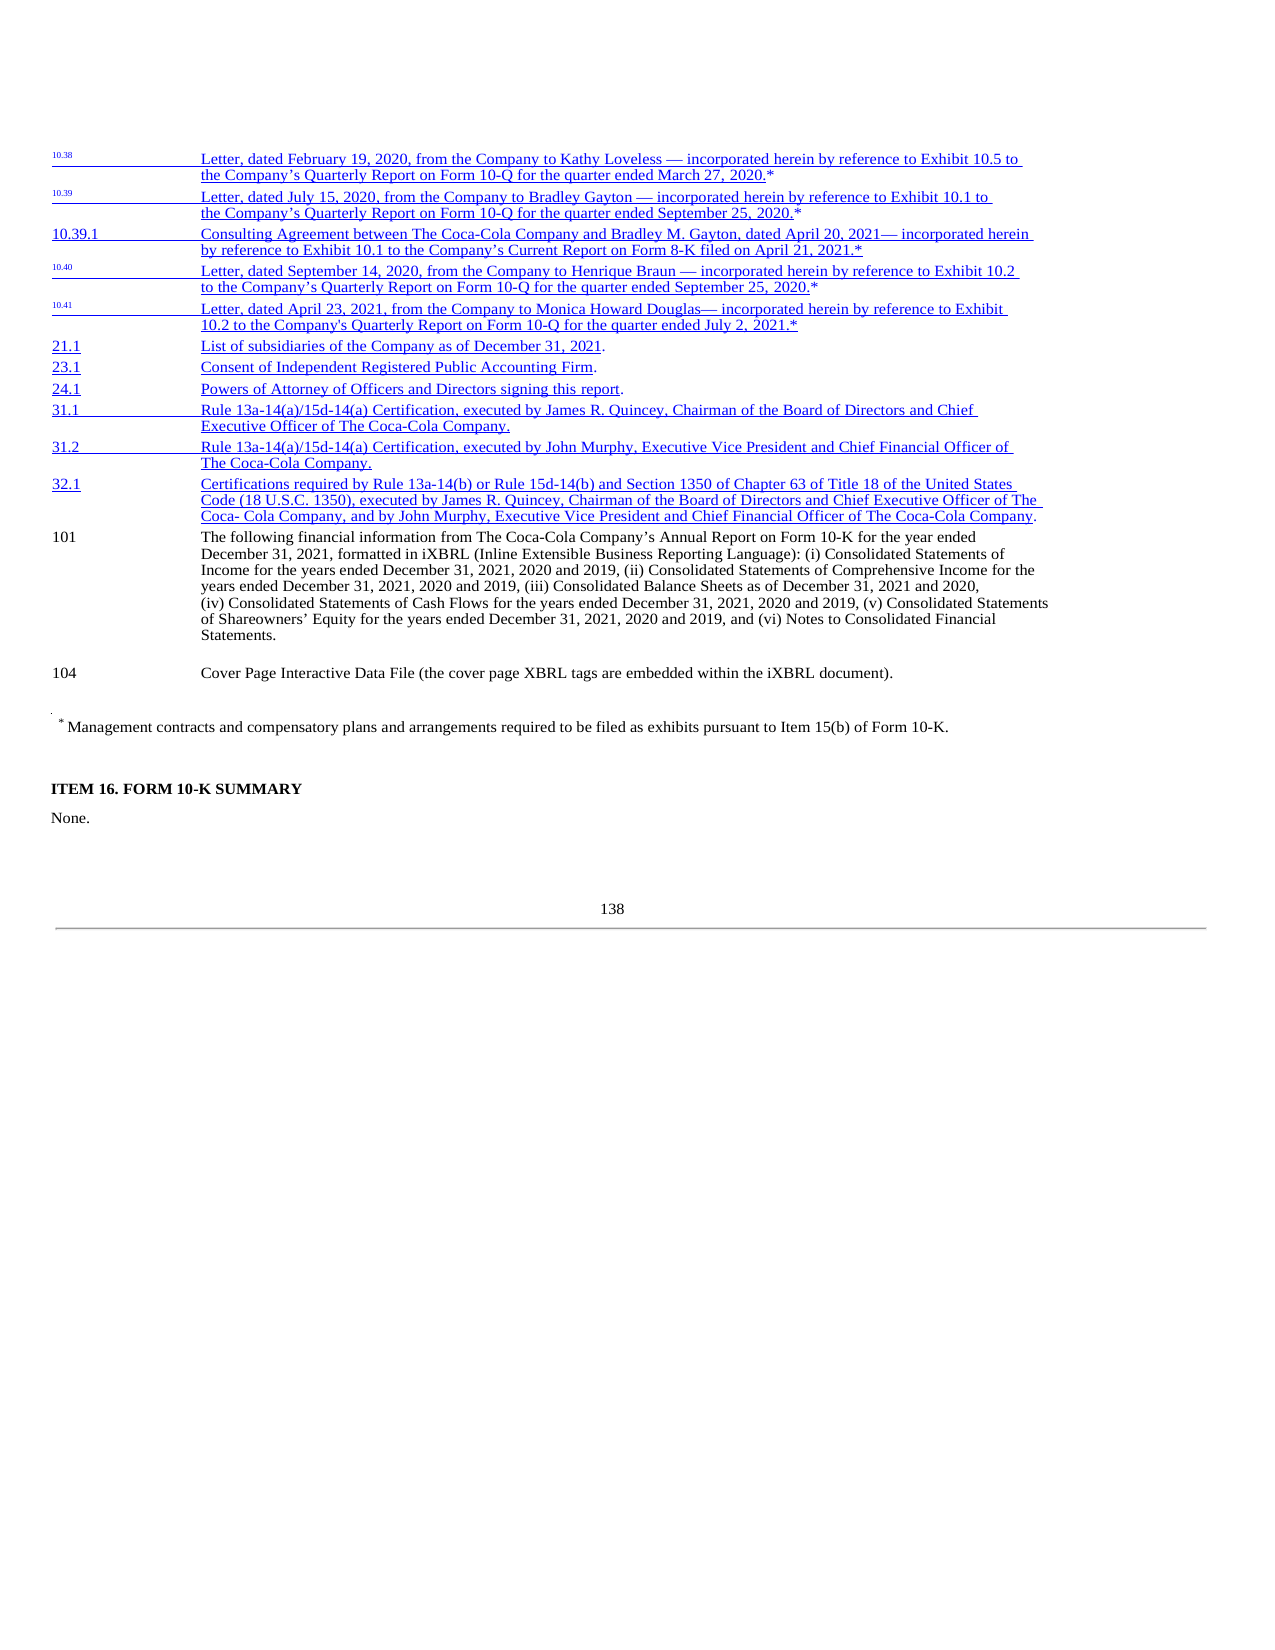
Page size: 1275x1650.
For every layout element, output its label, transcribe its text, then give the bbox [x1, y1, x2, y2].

list Letter, dated September 14, 2020, from the Company to Henrique Braun — incorporated herein by reference to Exhibit 10.2 to the Company’s Quarterly Report on Form 10-Q for the quarter ended September 25, 2020.* [52, 264, 1027, 296]
text 104 Cover Page Interactive Data File (the cover page XBRL tags are embedded within the iXBRL document). [52, 664, 1227, 682]
list Letter, dated July 15, 2020, from the Company to Bradley Gayton — incorporated herein by reference to Exhibit 10.1 to the Company’s Quarterly Report on Form 10-Q for the quarter ended September 25, 2020.* [52, 189, 1007, 221]
list Letter, dated February 19, 2020, from the Company to Kathy Loveless — incorporated herein by reference to Exhibit 10.5 to the Company’s Quarterly Report on Form 10-Q for the quarter ended March 27, 2020.* [52, 152, 1037, 184]
text 101 The following financial information from The Coca-Cola Company’s Annual Report on Form 10-K for the year ended [52, 529, 1227, 546]
text 24.1 Powers of Attorney of Officers and Directors signing this report. [52, 379, 1227, 397]
subtitle ITEM 16. FORM 10-K SUMMARY [51, 780, 1227, 798]
text None. [51, 809, 1227, 827]
text (iv) Consolidated Statements of Cash Flows for the years ended December 31, 2021, 2020 and 2019, (v) Consolidated Statements of Shareowners’ Equity for the years ended December 31, 2021, 2020 and 2019, and (vi) Notes to Consolidated Financial Statements. [201, 595, 1054, 643]
text 138 [33, 900, 1191, 918]
list Letter, dated April 23, 2021, from the Company to Monica Howard Douglas— incorporated herein by reference to Exhibit 10.2 to the Company's Quarterly Report on Form 10-Q for the quarter ended July 2, 2021.* [52, 301, 1030, 333]
list Consulting Agreement between The Coca-Cola Company and Bradley M. Gayton, dated April 20, 2021— incorporated herein by reference to Exhibit 10.1 to the Company’s Current Report on Form 8-K filed on April 21, 2021.* [52, 227, 1044, 259]
text 21.1 List of subsidiaries of the Company as of December 31, 2021. [52, 337, 1227, 355]
list Rule 13a-14(a)/15d-14(a) Certification, executed by James R. Quincey, Chairman of the Board of Directors and Chief Executive Officer of The Coca-Cola Company. [52, 402, 1037, 434]
text December 31, 2021, formatted in iXBRL (Inline Extensible Business Reporting Language): (i) Consolidated Statements of Income for the years ended December 31, 2021, 2020 and 2019, (ii) Consolidated Statements of Comprehensive Income for the years ended December 31, 2021, 2020 and 2019, (iii) Consolidated Balance Sheets as of December 31, 2021 and 2020, [201, 547, 1054, 595]
text 23.1 Consent of Independent Registered Public Accounting Firm. [52, 358, 1227, 376]
text 32.1 Certifications required by Rule 13a-14(b) or Rule 15d-14(b) and Section 1350 of Chapter 63 of Title 18 of the United States Code (18 U.S.C. 1350), executed by James R. Quincey, Chairman of the Board of Directors and Chief Executive Officer of The Coca- Cola Company, and by John Murphy, Executive Vice President and Chief Financial Officer of The Coca-Cola Company. [52, 477, 1046, 525]
text * Management contracts and compensatory plans and arrangements required to be filed as exhibits pursuant to Item 15(b) of Form 10-K. [58, 711, 1227, 735]
list Rule 13a-14(a)/15d-14(a) Certification, executed by John Murphy, Executive Vice President and Chief Financial Officer of The Coca-Cola Company. [52, 439, 1033, 472]
